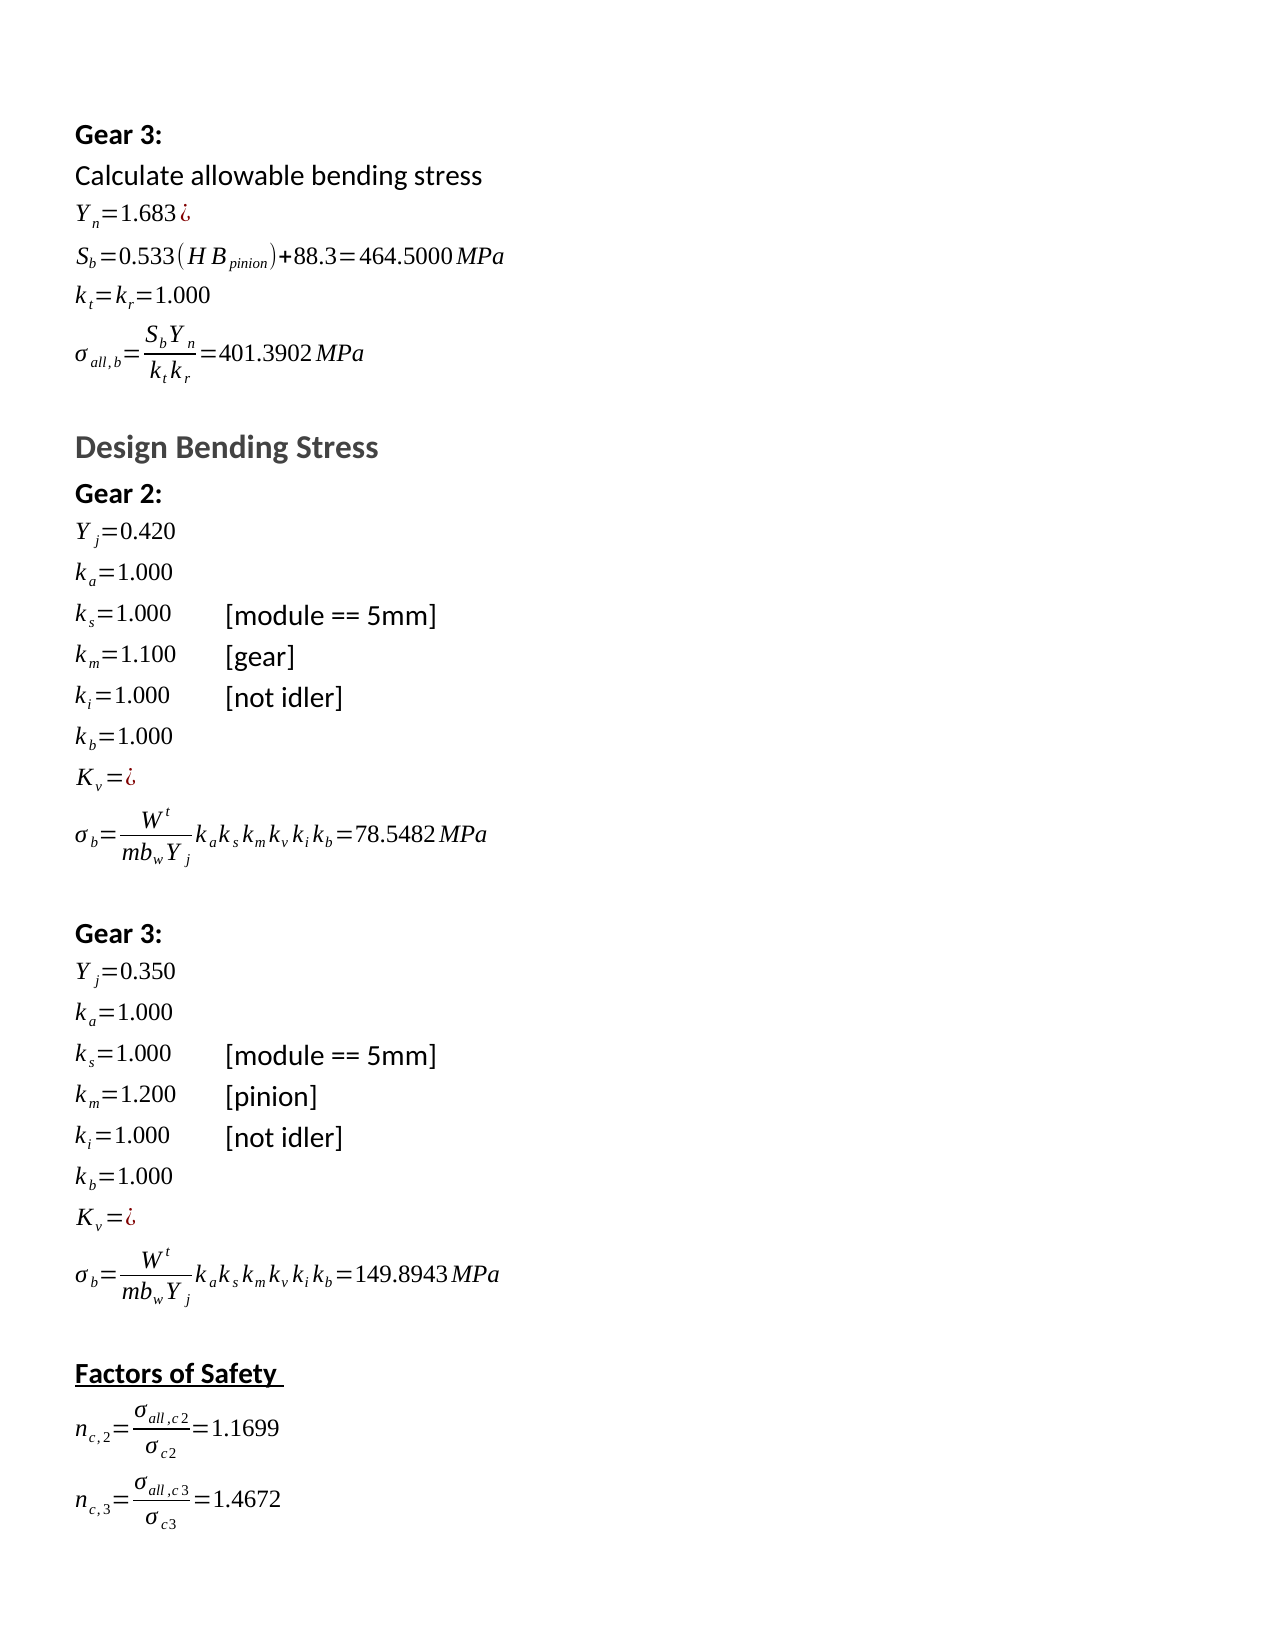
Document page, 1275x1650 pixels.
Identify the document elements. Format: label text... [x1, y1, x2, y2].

text [module == 5mm] [75, 597, 1200, 633]
text [not idler] [75, 679, 1200, 715]
text [gear] [75, 638, 1200, 674]
text Calculate allowable bending stress [75, 157, 1200, 192]
text [pinion] [75, 1078, 1200, 1114]
text Factors of Safety [75, 1355, 1200, 1390]
text Gear 2: [75, 475, 1200, 510]
text Gear 3: [75, 915, 1200, 950]
text [module == 5mm] [75, 1037, 1200, 1073]
subtitle Design Bending Stress [75, 426, 1200, 466]
text Gear 3: [75, 116, 1200, 152]
text [not idler] [75, 1119, 1200, 1155]
